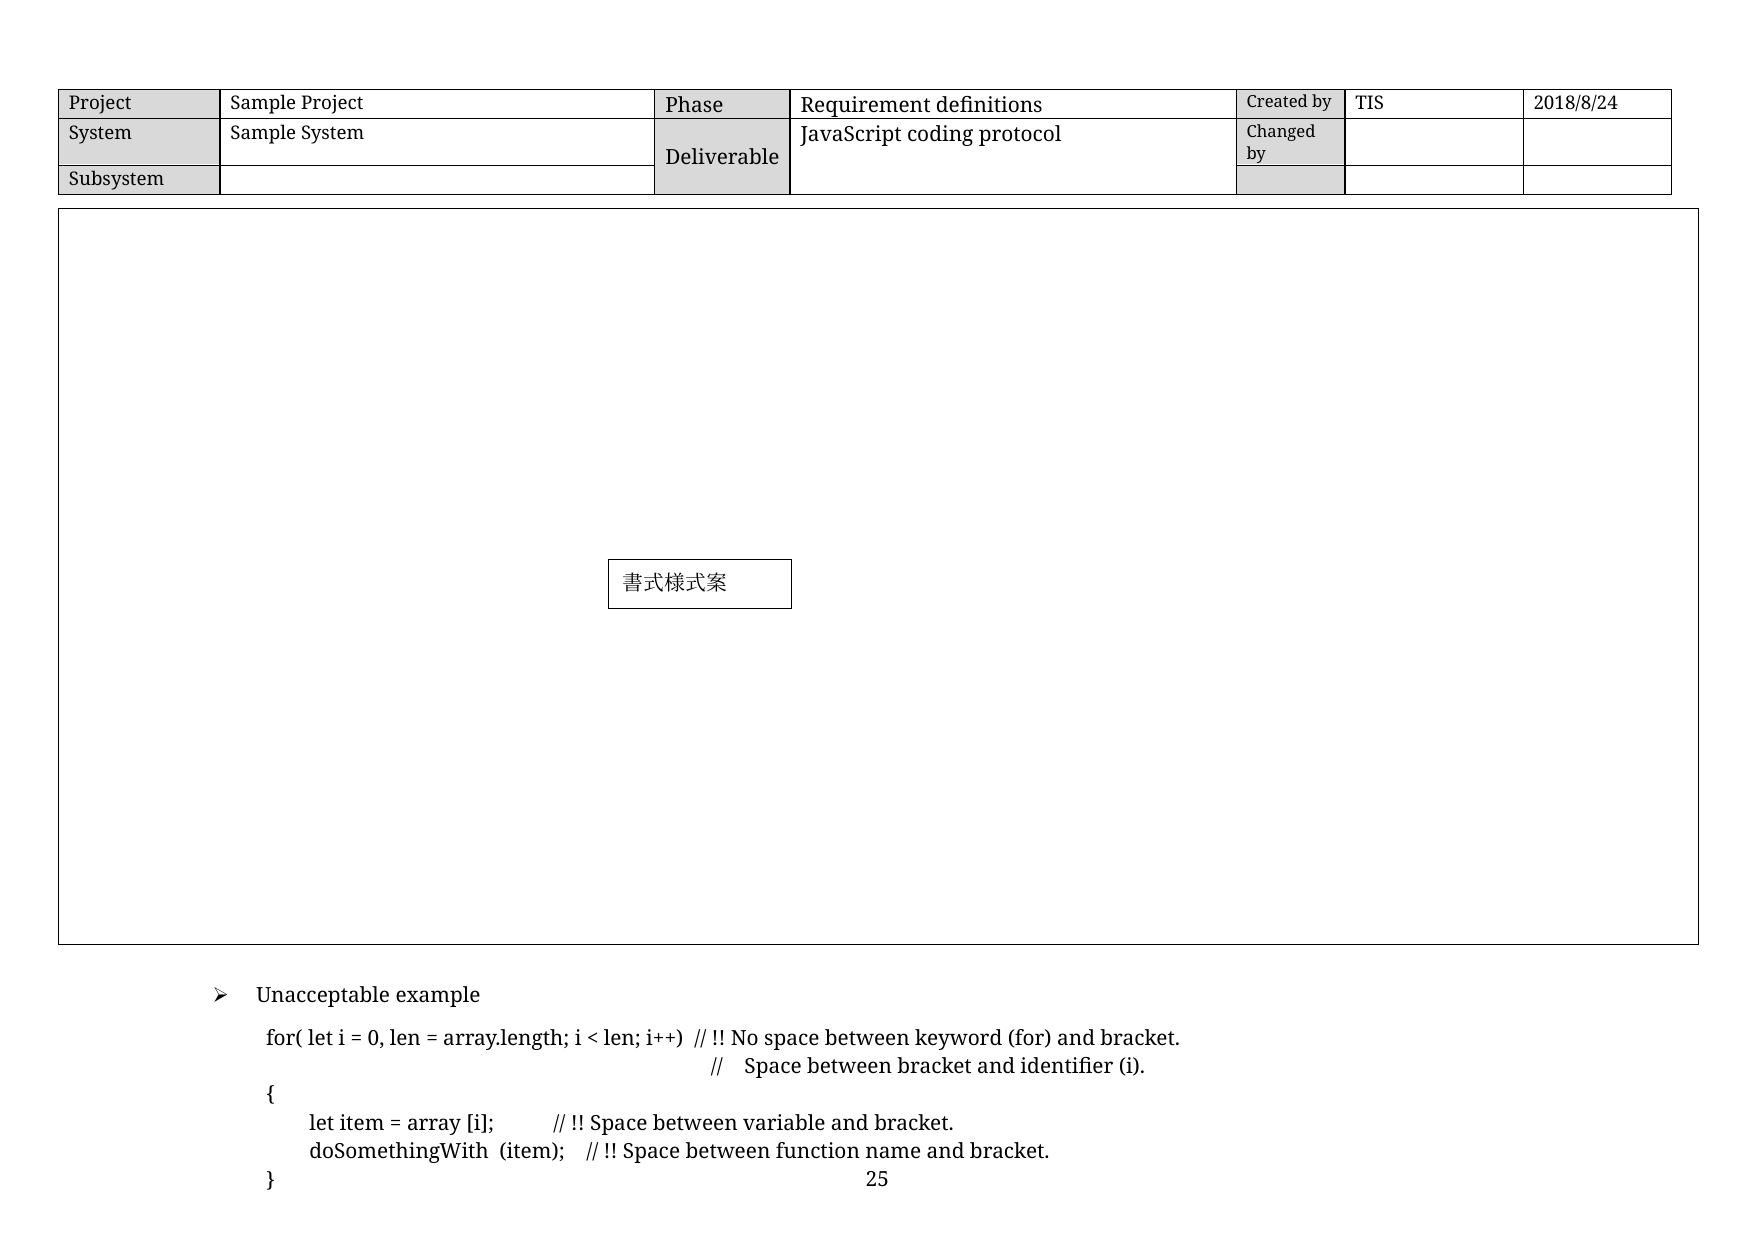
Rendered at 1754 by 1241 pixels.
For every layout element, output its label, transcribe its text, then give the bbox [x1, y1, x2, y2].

list Unacceptable example [212, 985, 1695, 1006]
